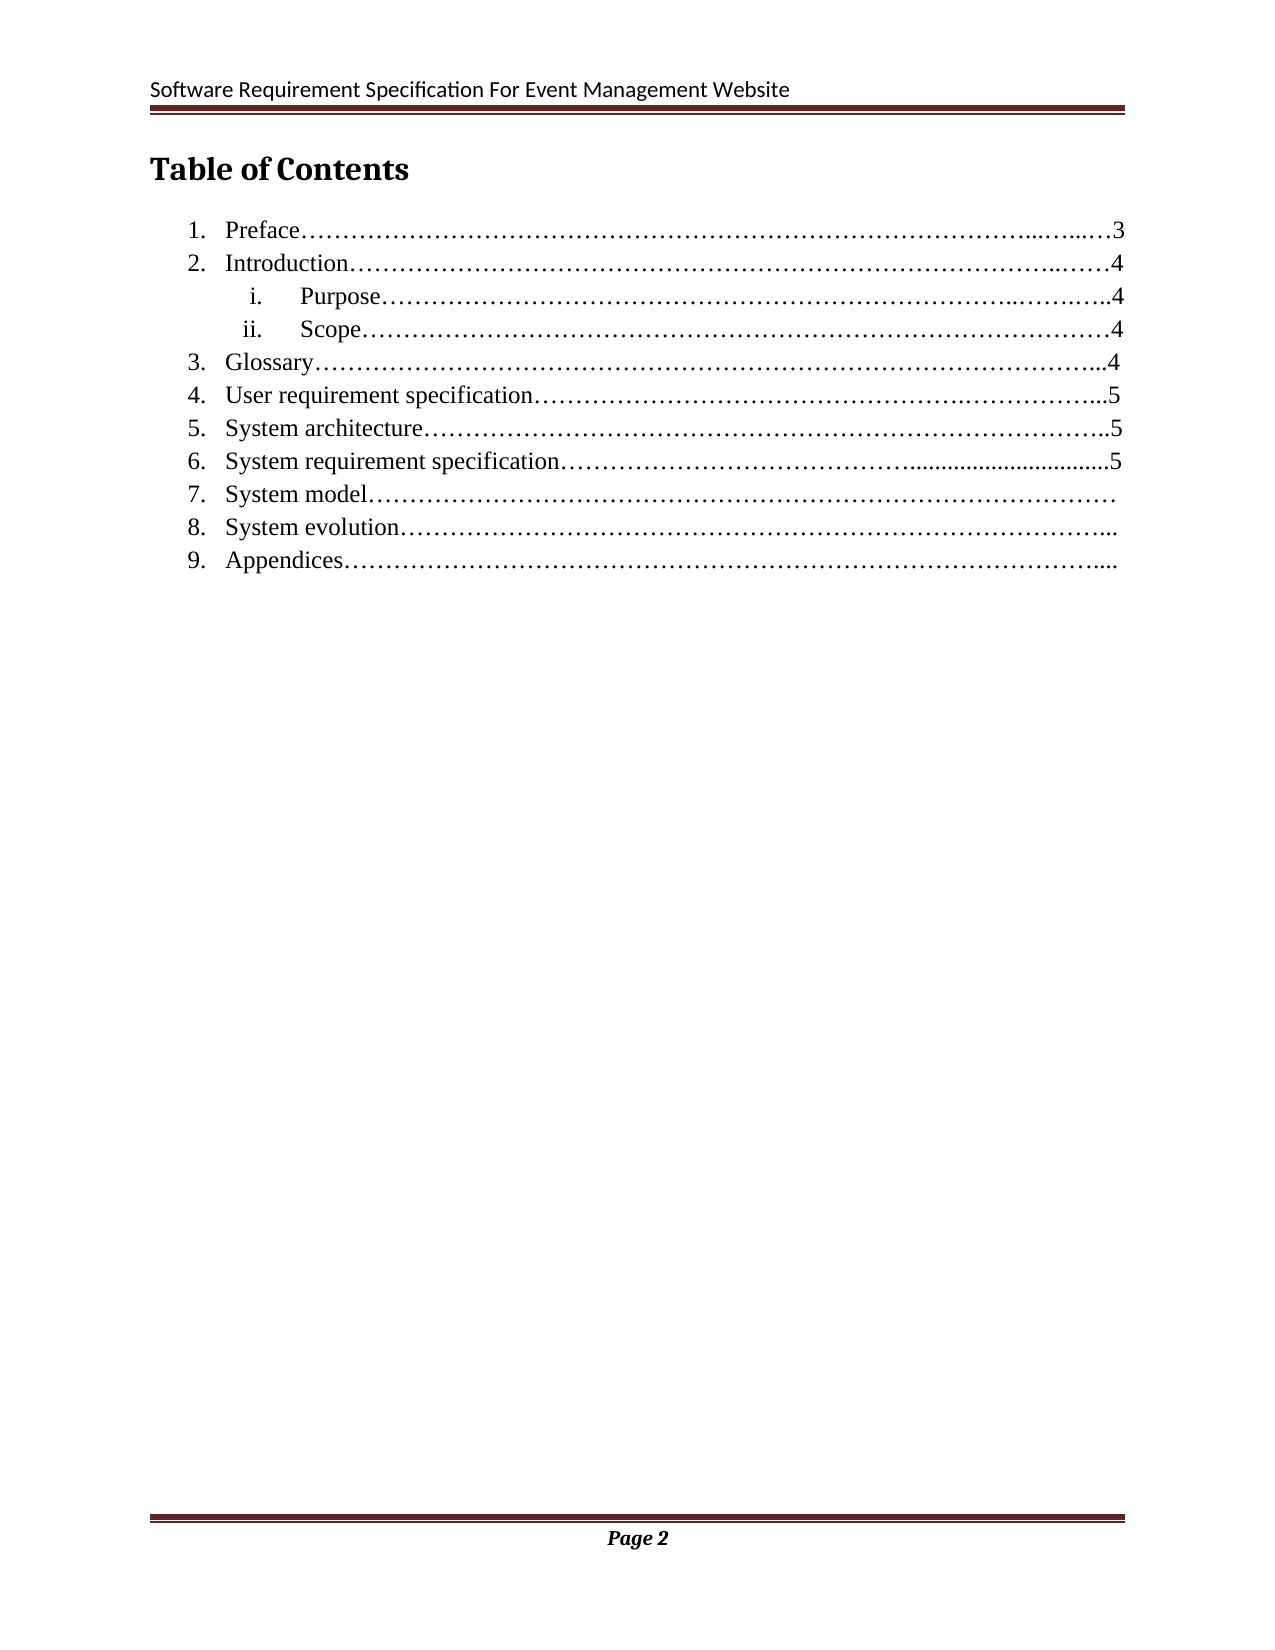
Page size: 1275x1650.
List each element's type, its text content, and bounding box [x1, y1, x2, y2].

text Table of Contents [150, 150, 1125, 188]
list Scope………………………………………………………………………………4 [262, 314, 1125, 343]
list System model……………………………………………………………………………… [187, 479, 1125, 508]
list Introduction…………………………………………………………………………..……4 [187, 248, 1125, 277]
list Appendices……………………………………………………………………………….... [187, 545, 1125, 574]
list User requirement specification…………………………………………….……………...5 [187, 380, 1125, 409]
list Purpose…………………………………………………………………..…….…..4 [262, 281, 1125, 310]
list Preface……………………………………………………………………………...…...…3 [187, 215, 1125, 244]
list System architecture………………………………………………………………………..5 [187, 413, 1125, 442]
list System evolution…………………………………………………………………………... [187, 512, 1125, 541]
list System requirement specification……………………………………................................5 [187, 446, 1125, 475]
list Glossary…………………………………………………………………………………...4 [187, 347, 1125, 376]
